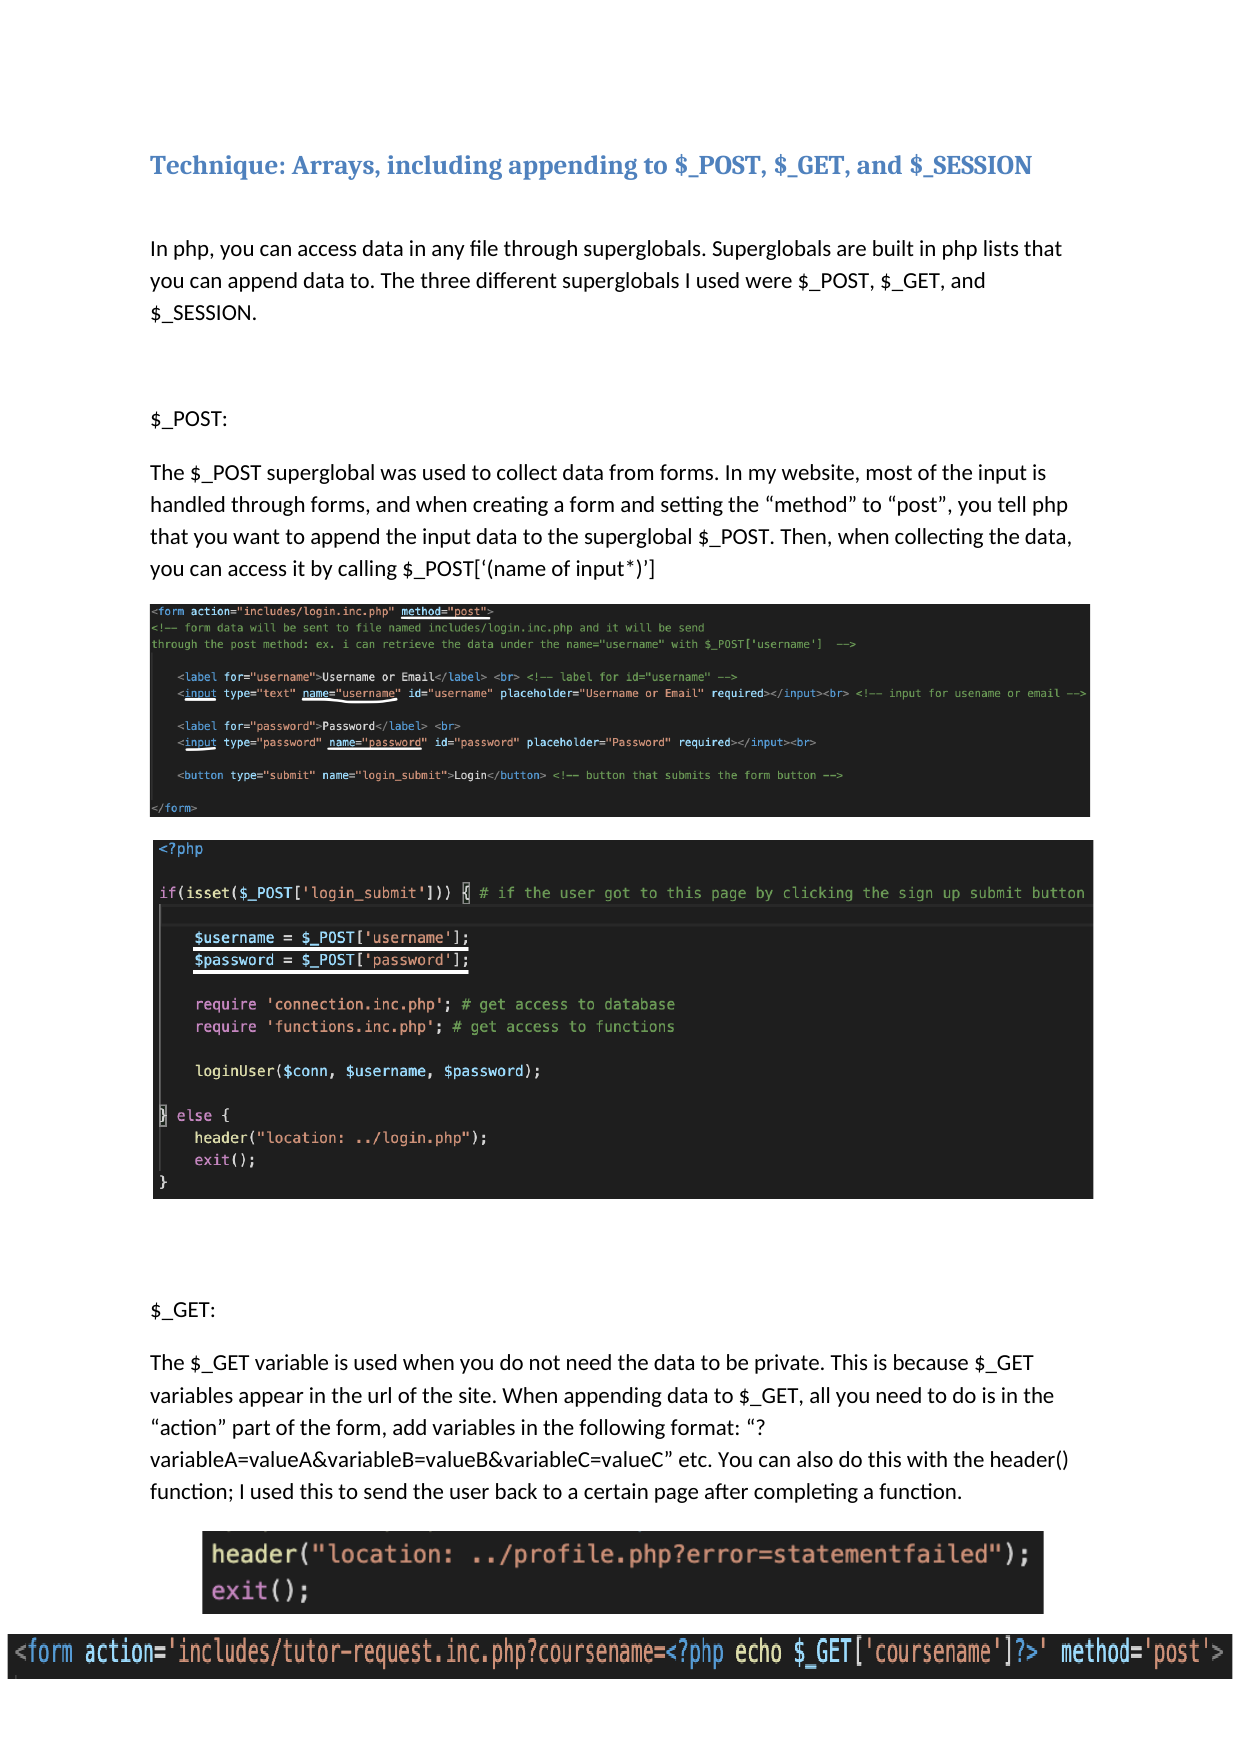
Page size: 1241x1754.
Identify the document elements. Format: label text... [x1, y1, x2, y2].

text In php, you can access data in any file through superglobals. Superglobals are built in php lists that you can append data to. The three different superglobals I used were $_POST, $_GET, and $_SESSION. [150, 234, 1090, 327]
picture [202, 1531, 1044, 1614]
picture [7, 1634, 1233, 1679]
picture [149, 604, 1091, 817]
text The $_POST superglobal was used to collect data from forms. In my website, most of the input is handled through forms, and when creating a form and setting the “method” to “post”, you tell php that you want to append the input data to the superglobal $_POST. Then, when collecting the data, you can access it by calling $_POST[‘(name of input*)’] [150, 458, 1090, 582]
text $_GET: [150, 1296, 1090, 1323]
subtitle Technique: Arrays, including appending to $_POST, $_GET, and $_SESSION [150, 150, 1090, 181]
text $_POST: [150, 404, 1090, 433]
picture [153, 840, 1094, 1199]
text The $_GET variable is used when you do not need the data to be private. This is because $_GET variables appear in the url of the site. When appending data to $_GET, all you need to do is in the “action” part of the form, add variables in the following format: “?variableA=valueA&variableB=valueB&variableC=valueC” etc. You can also do this with the header() function; I used this to send the user back to a certain page after completing a function. [150, 1348, 1090, 1505]
